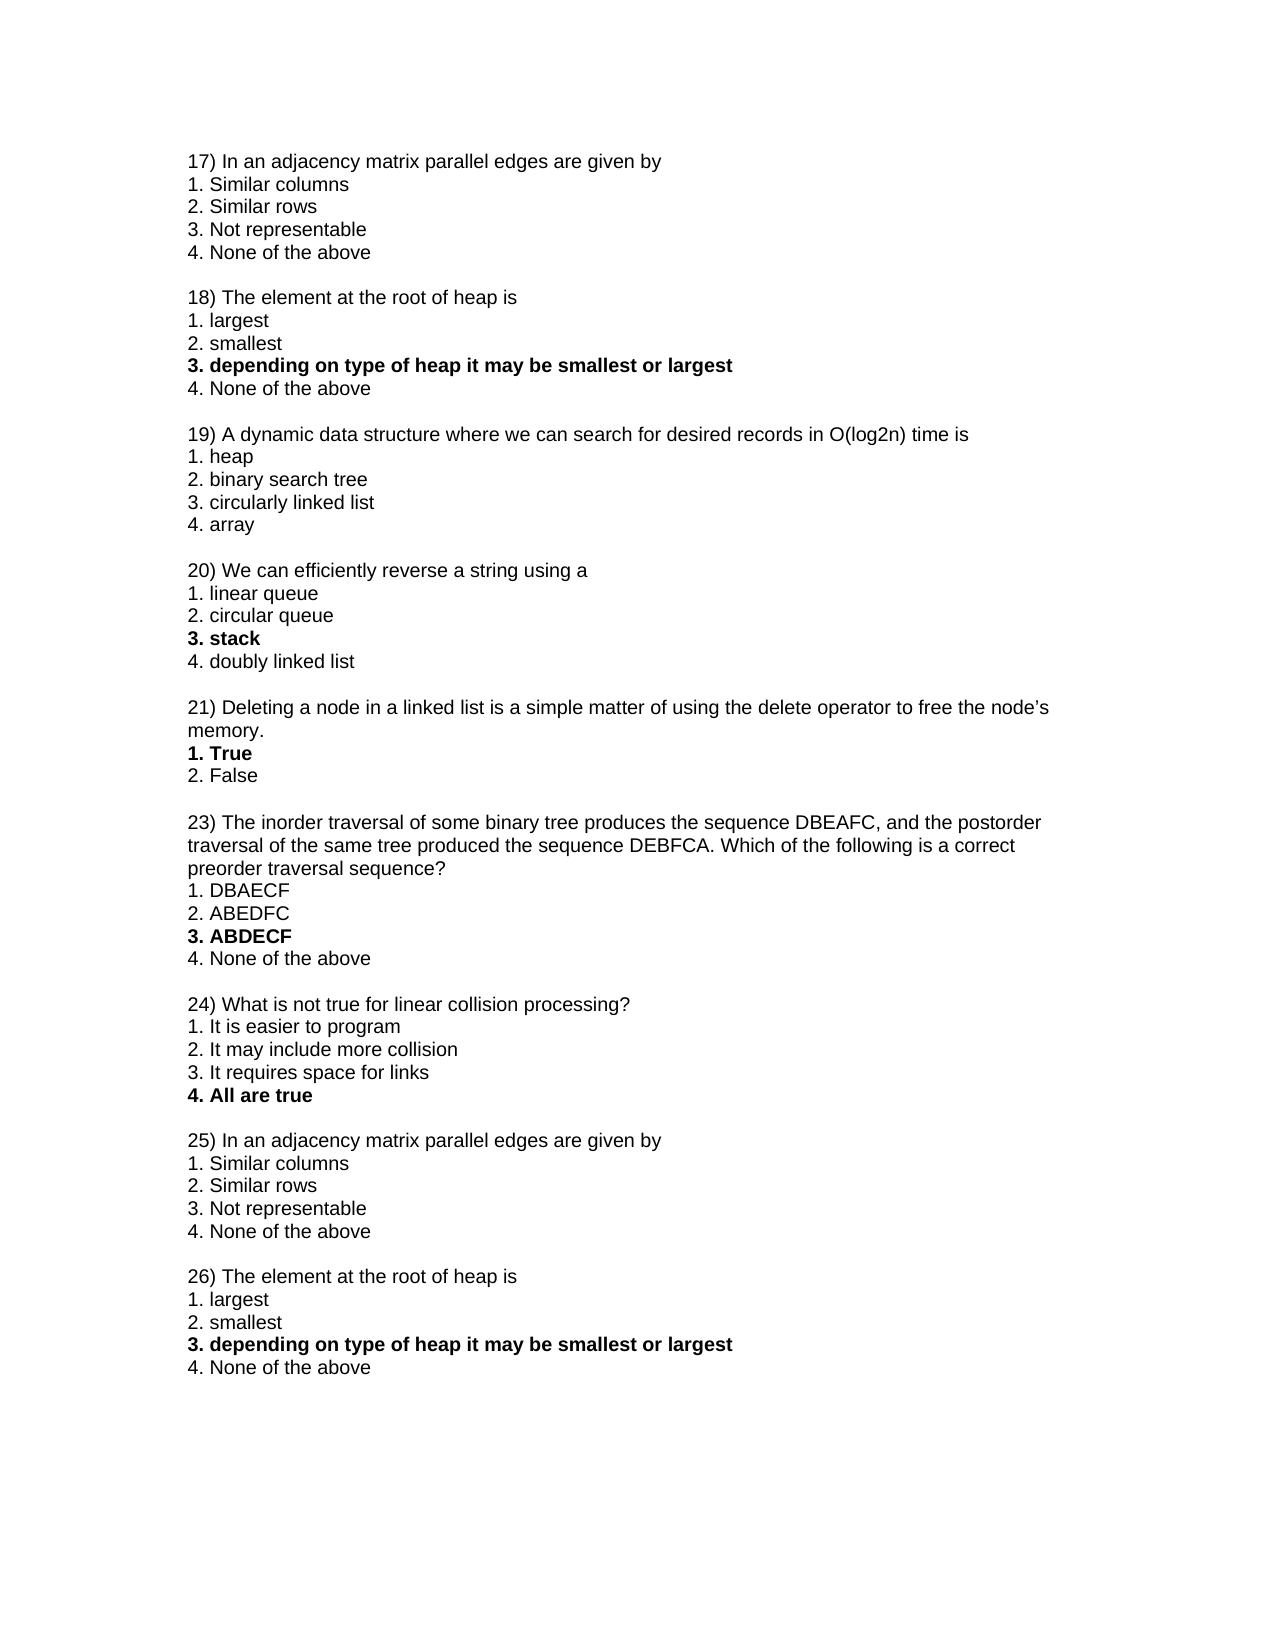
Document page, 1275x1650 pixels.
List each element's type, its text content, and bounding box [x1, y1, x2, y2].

text 2. ABEDFC [187, 902, 1087, 924]
text 4. array [187, 513, 1087, 536]
text 1. largest [187, 1288, 1087, 1311]
text 2. Similar rows [187, 195, 1087, 218]
text traversal of the same tree produced the sequence DEBFCA. Which of the following is a correct [187, 834, 1087, 856]
text 4. doubly linked list [187, 649, 1087, 672]
text 2. It may include more collision [187, 1038, 1087, 1061]
text 24) What is not true for linear collision processing? [187, 993, 1087, 1015]
text 3. Not representable [187, 218, 1087, 241]
text 3. depending on type of heap it may be smallest or largest [187, 354, 1087, 377]
text 26) The element at the root of heap is [187, 1265, 1087, 1288]
text 18) The element at the root of heap is [187, 286, 1087, 309]
text 20) We can efficiently reverse a string using a [187, 559, 1087, 581]
text preorder traversal sequence? [187, 856, 1087, 879]
text 2. Similar rows [187, 1174, 1087, 1197]
text 4. None of the above [187, 1356, 1087, 1379]
text 3. ABDECF [187, 924, 1087, 947]
text 1. DBAECF [187, 879, 1087, 902]
text 21) Deleting a node in a linked list is a simple matter of using the delete operator to free the node’s [187, 696, 1087, 719]
text memory. [187, 719, 1087, 742]
text 3. circularly linked list [187, 491, 1087, 513]
text 2. circular queue [187, 604, 1087, 627]
text 2. smallest [187, 332, 1087, 354]
text 23) The inorder traversal of some binary tree produces the sequence DBEAFC, and the postorder [187, 811, 1087, 834]
text 1. heap [187, 445, 1087, 468]
text 1. largest [187, 309, 1087, 332]
text 3. depending on type of heap it may be smallest or largest [187, 1333, 1087, 1356]
text 4. None of the above [187, 377, 1087, 400]
text 1. It is easier to program [187, 1015, 1087, 1038]
text 19) A dynamic data structure where we can search for desired records in O(log2n) time is [187, 422, 1087, 445]
text 4. All are true [187, 1083, 1087, 1106]
text 1. True [187, 742, 1087, 764]
text 4. None of the above [187, 1220, 1087, 1242]
text 17) In an adjacency matrix parallel edges are given by [187, 150, 1087, 173]
text 4. None of the above [187, 947, 1087, 970]
text 1. Similar columns [187, 173, 1087, 195]
text 3. stack [187, 627, 1087, 649]
text 4. None of the above [187, 241, 1087, 263]
text 1. linear queue [187, 581, 1087, 604]
text 2. False [187, 764, 1087, 787]
text 1. Similar columns [187, 1152, 1087, 1174]
text 3. It requires space for links [187, 1061, 1087, 1083]
text 25) In an adjacency matrix parallel edges are given by [187, 1129, 1087, 1152]
text 2. binary search tree [187, 468, 1087, 491]
text 2. smallest [187, 1311, 1087, 1333]
text 3. Not representable [187, 1197, 1087, 1220]
